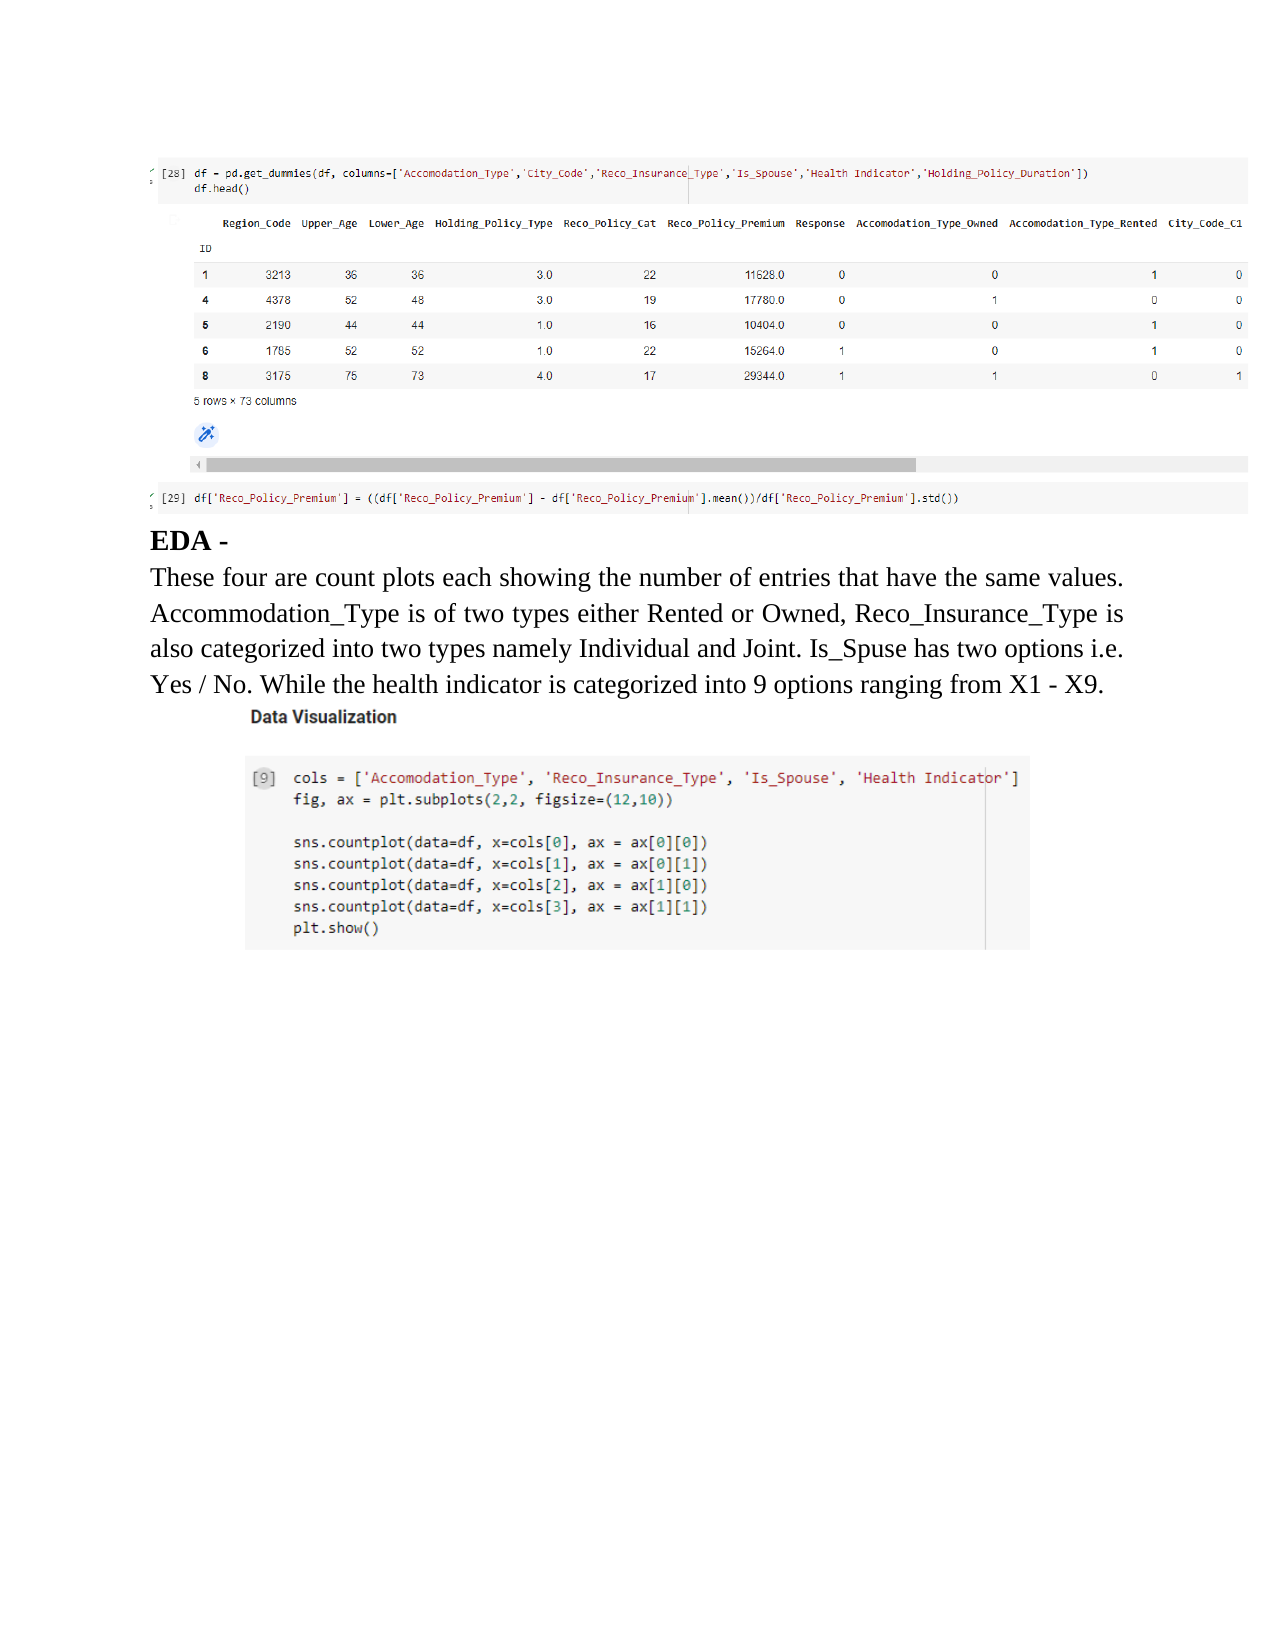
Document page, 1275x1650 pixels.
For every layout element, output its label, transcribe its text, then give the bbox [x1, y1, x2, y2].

picture [245, 704, 1030, 951]
text EDA - [150, 523, 1125, 556]
text These four are count plots each showing the number of entries that have the same values. Accommodation_Type is of two types either Rented or Owned, Reco_Insurance_Type is also categorized into two types namely Individual and Joint. Is_Spuse has two options i.e. Yes / No. While the health indicator is categorized into 9 options ranging from X1 - X9. [150, 561, 1125, 699]
picture [150, 150, 1249, 519]
